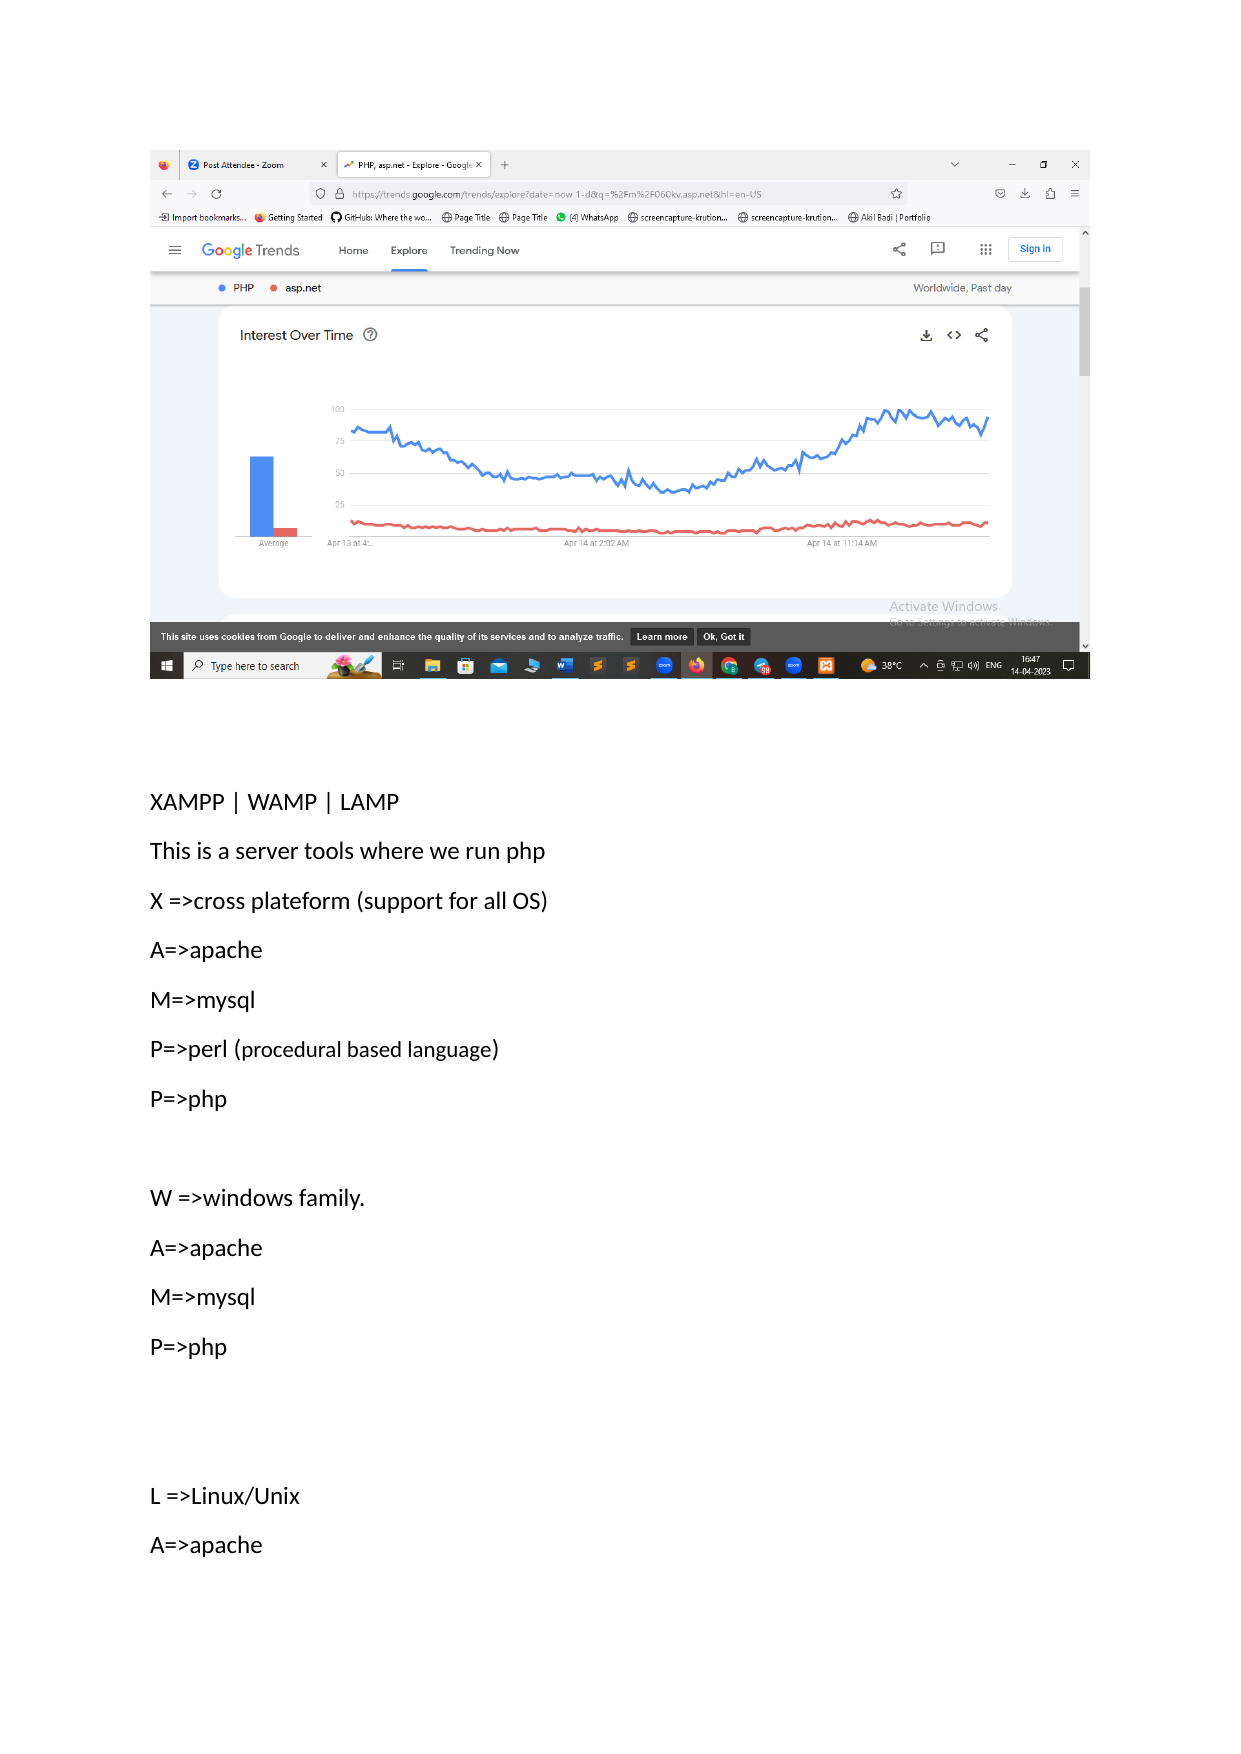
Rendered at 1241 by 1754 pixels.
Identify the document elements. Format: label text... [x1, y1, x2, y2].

text A=>apache [150, 1529, 1090, 1560]
text A=>apache [150, 934, 1090, 965]
text M=>mysql [150, 984, 1090, 1014]
text This is a server tools where we run php [150, 835, 1090, 866]
picture [150, 150, 1091, 679]
text W =>windows family. [150, 1182, 1090, 1213]
text M=>mysql [150, 1281, 1090, 1312]
text P=>php [150, 1331, 1090, 1362]
text XAMPP | WAMP | LAMP [150, 786, 1090, 816]
text X =>cross plateform (support for all OS) [150, 885, 1090, 915]
text P=>perl (procedural based language) [150, 1033, 1090, 1064]
text A=>apache [150, 1232, 1090, 1262]
text P=>php [150, 1083, 1090, 1114]
text L =>Linux/Unix [150, 1480, 1090, 1510]
